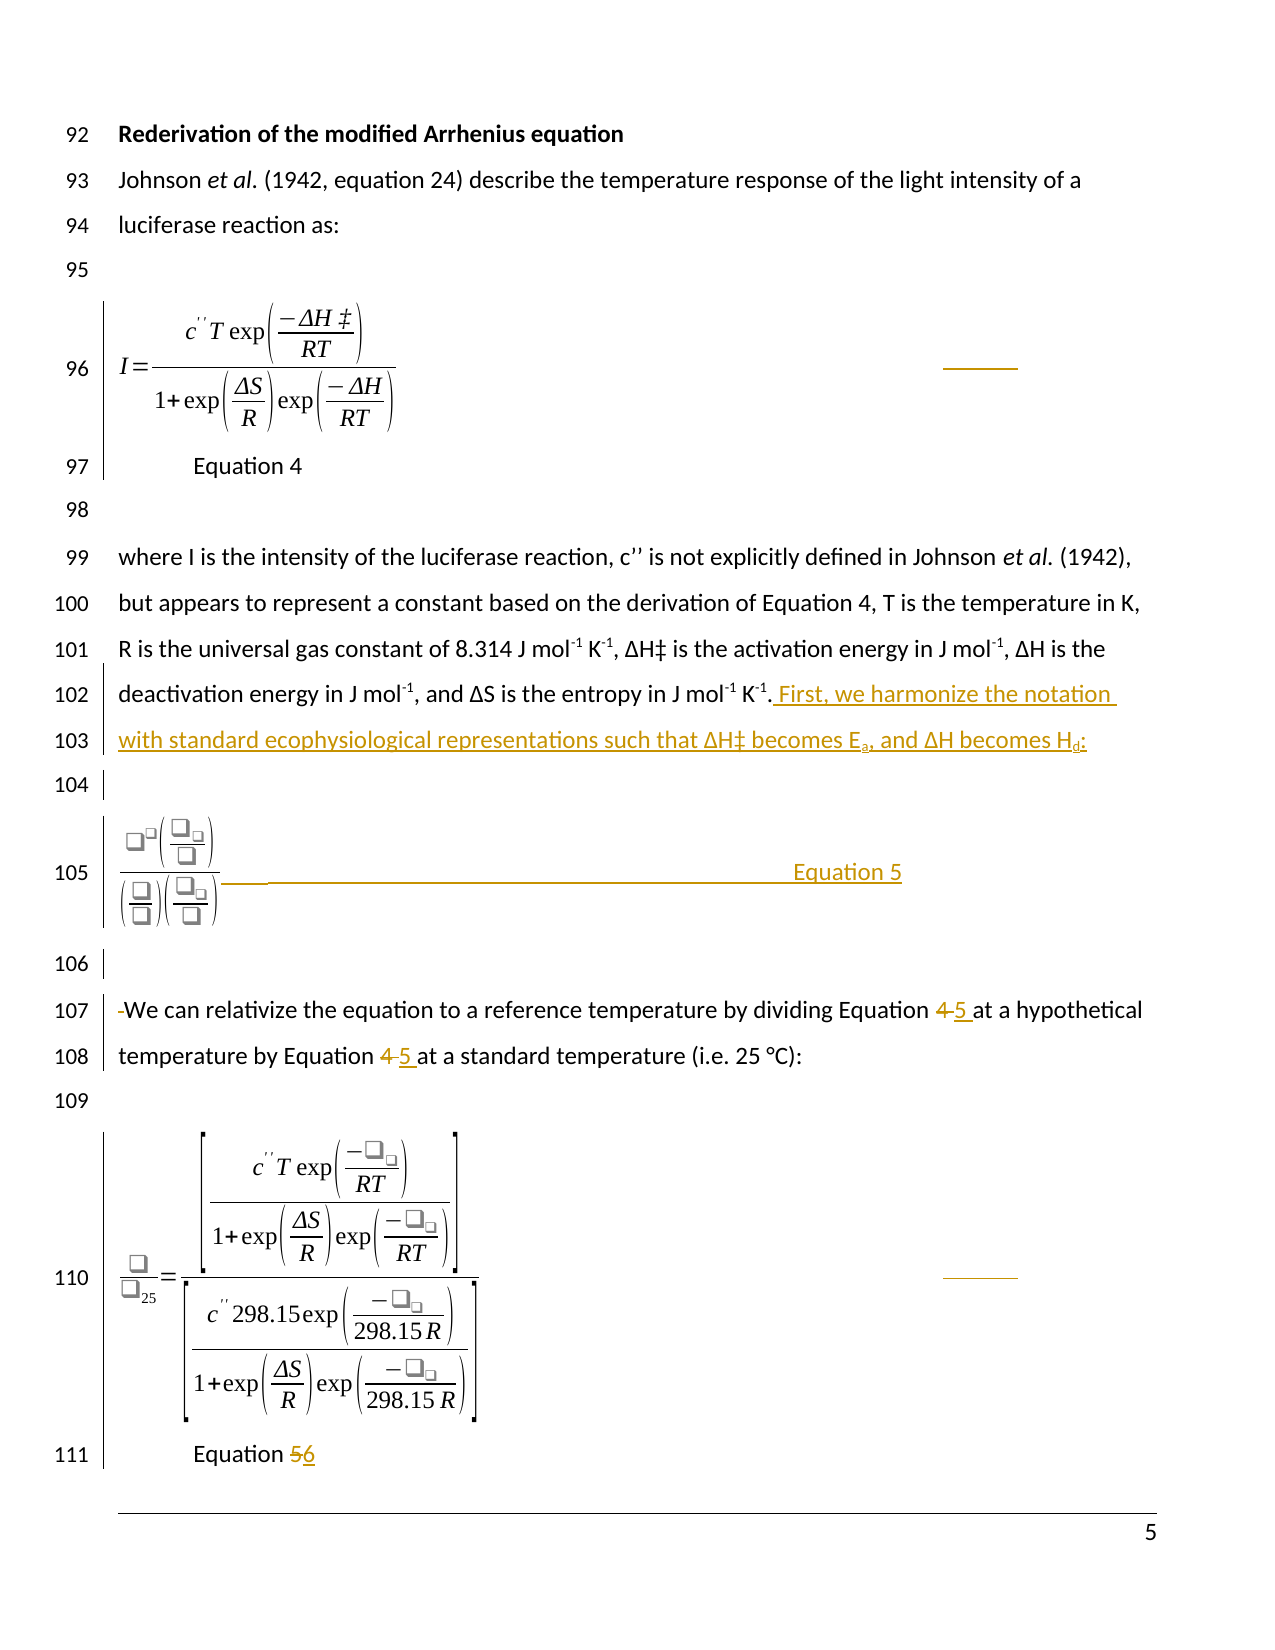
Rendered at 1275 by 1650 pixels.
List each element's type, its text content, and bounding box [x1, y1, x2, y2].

text Equation [118, 1132, 1157, 1468]
text where I is the intensity of the luciferase reaction, c’’ is not explicitly defined in Johnson et al. (1942), but appears to represent a constant based on the derivation of Equation 4, T is the temperature in K, R is the universal gas constant of 8.314 J mol-1 K-1, ΔH‡ is the activation energy in J mol-1, ΔH is the deactivation energy in J mol-1, and ΔS is the entropy in J mol-1 K-1. [118, 541, 1157, 755]
text We can relativize the equation to a reference temperature by dividing Equation at a hypothetical temperature by Equation at a standard temperature (i.e. 25 °C): [118, 994, 1157, 1071]
text Johnson et al. (1942, equation 24) describe the temperature response of the light intensity of a luciferase reaction as: [118, 164, 1157, 240]
text Rederivation of the modified Arrhenius equation [118, 118, 1157, 149]
text Equation 4 [118, 301, 1157, 480]
